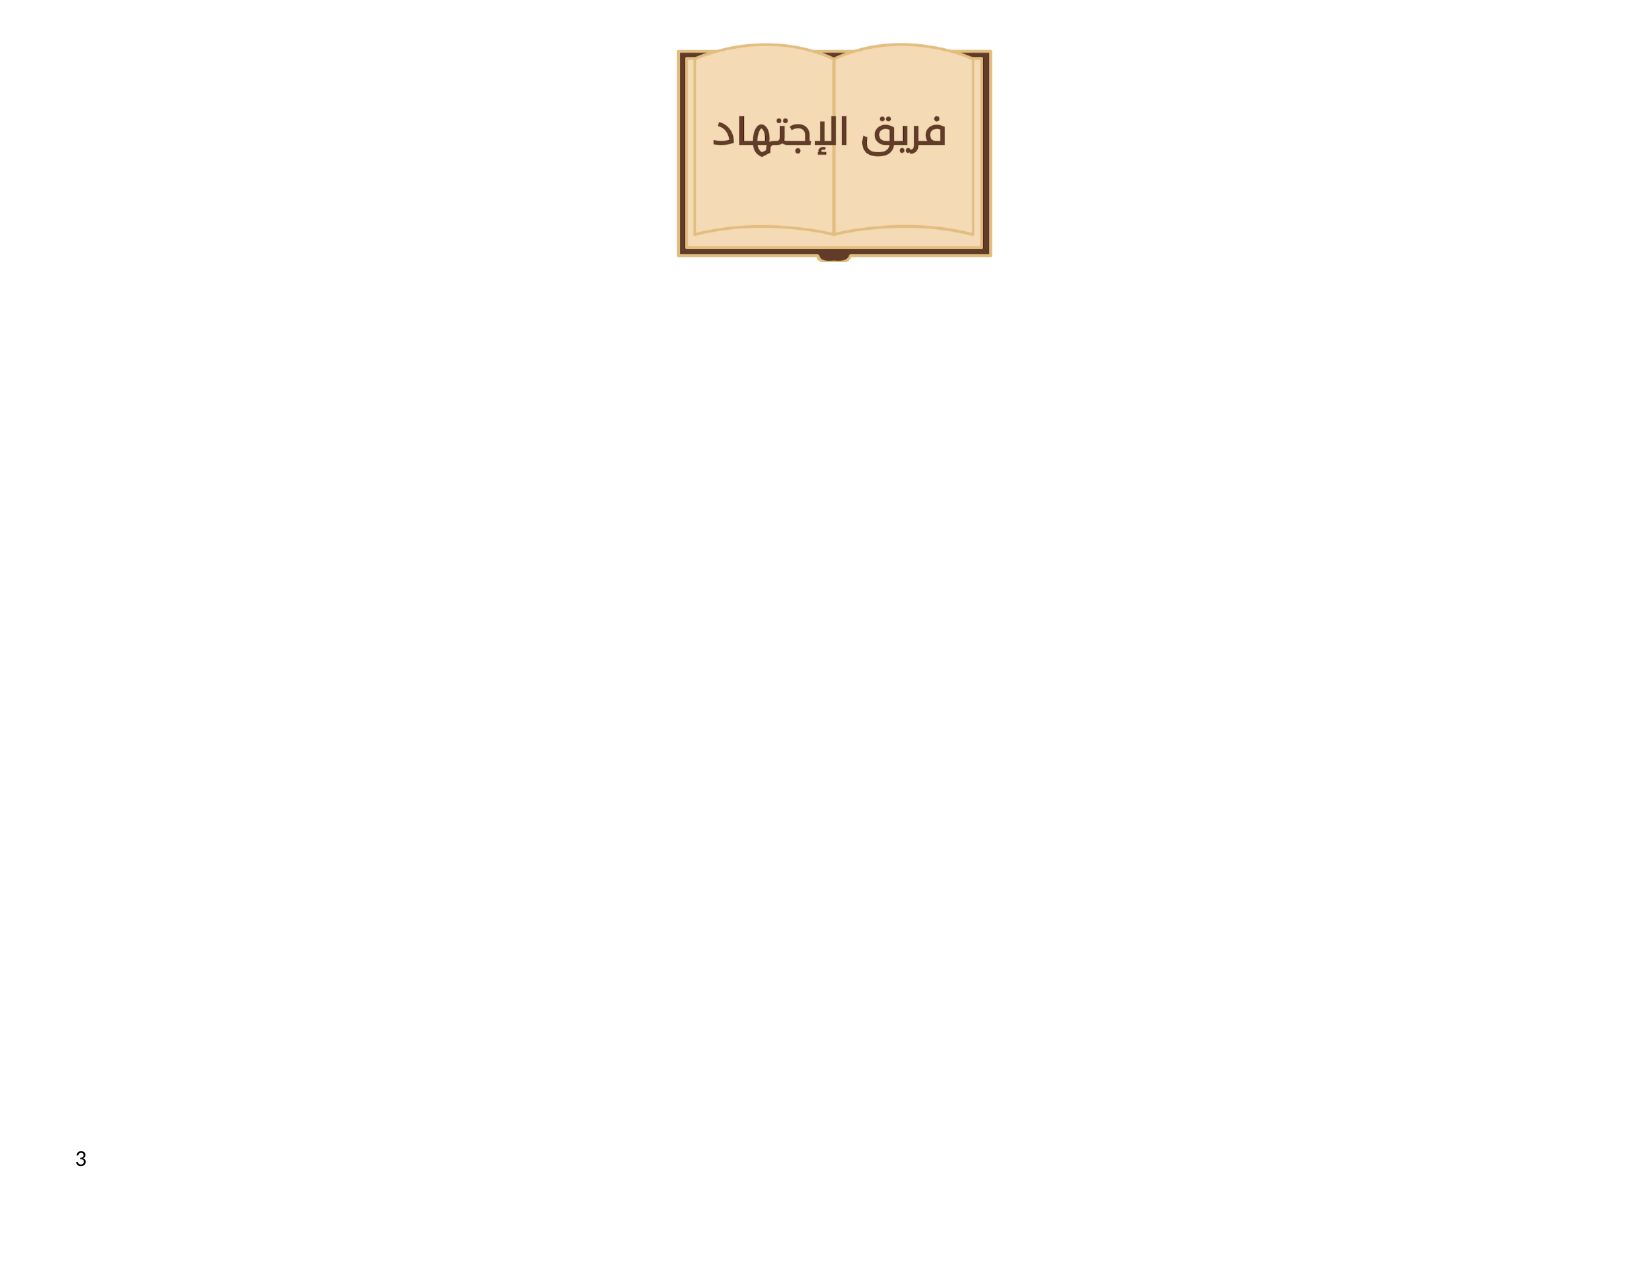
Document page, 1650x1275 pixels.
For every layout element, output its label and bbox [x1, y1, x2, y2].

picture [668, 40, 1009, 262]
